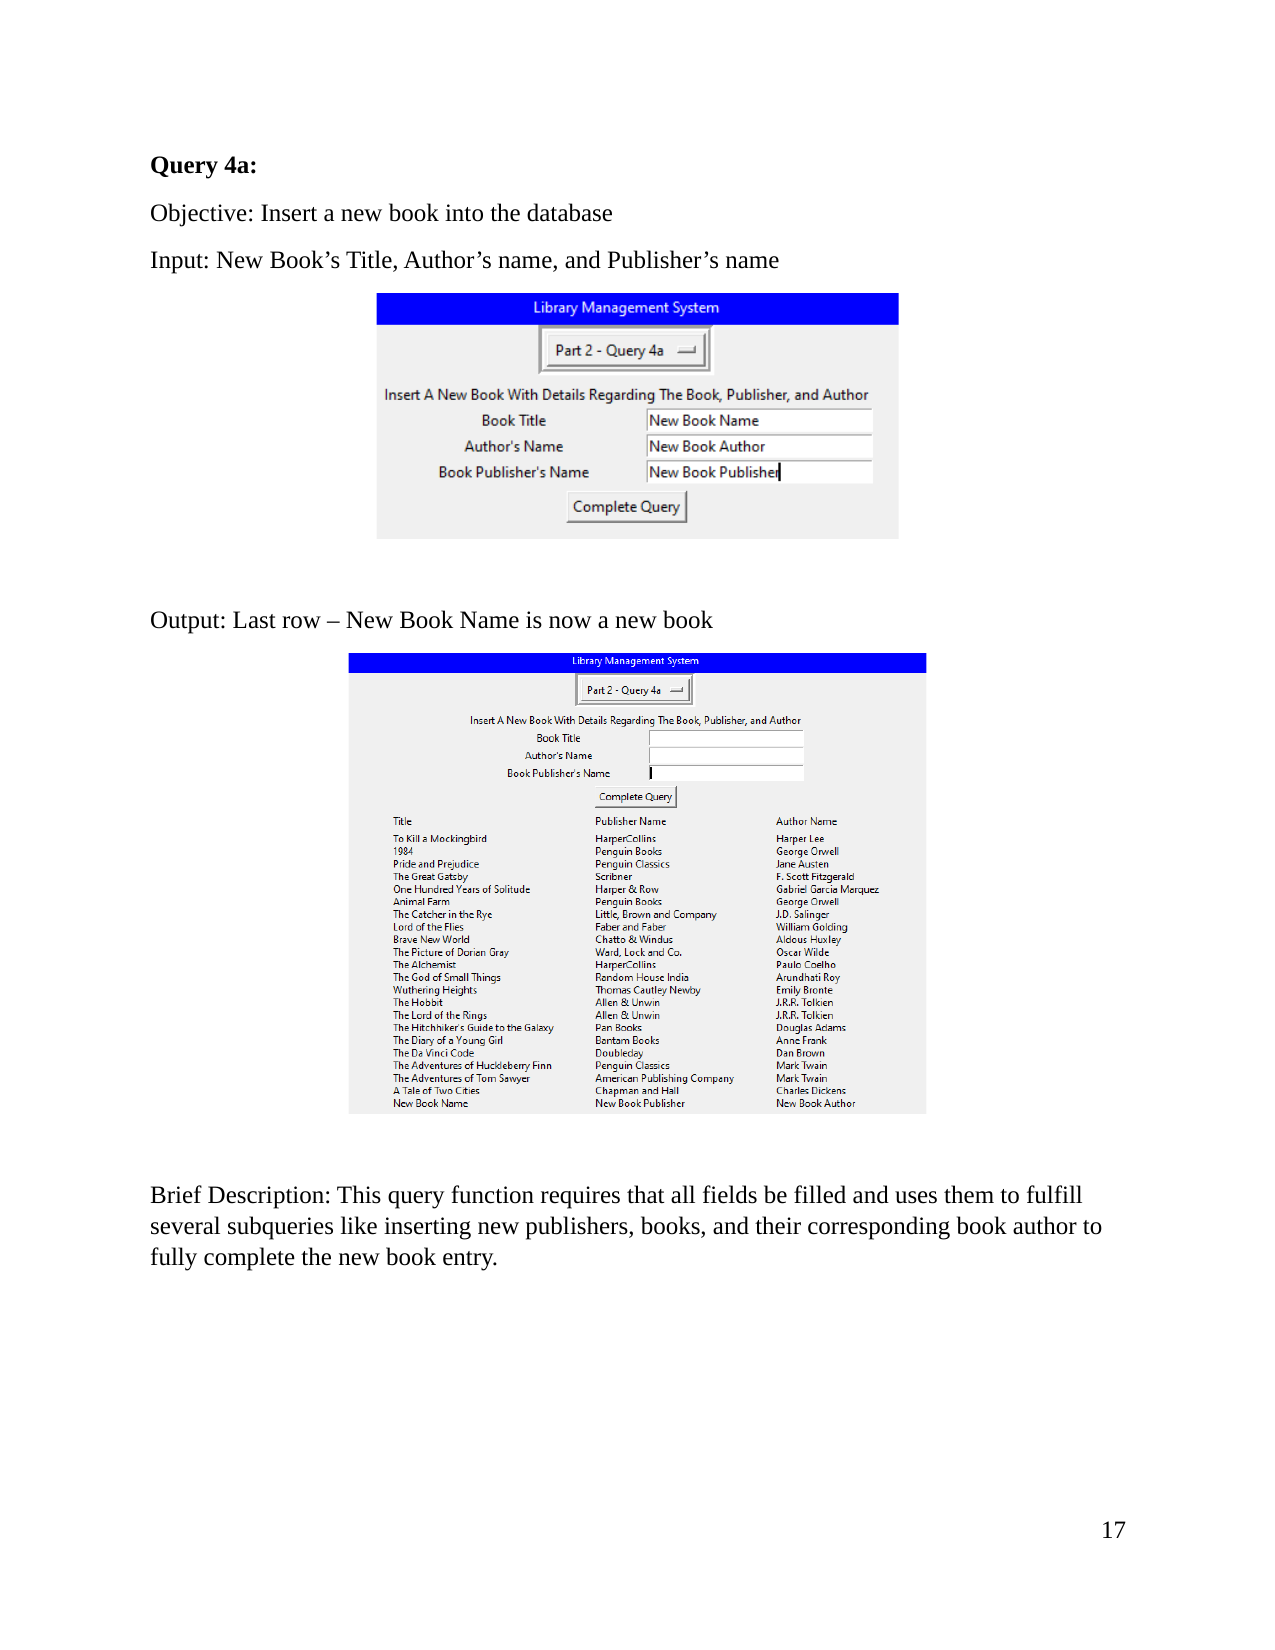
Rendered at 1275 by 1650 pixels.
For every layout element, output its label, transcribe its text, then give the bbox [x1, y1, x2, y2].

text Input: New Book’s Title, Author’s name, and Publisher’s name [150, 245, 1125, 274]
picture [348, 653, 927, 1114]
text Output: Last row – New Book Name is now a new book [150, 605, 1125, 634]
text Brief Description: This query function requires that all fields be filled and uses them to fulfill several subqueries like inserting new publishers, books, and their corresponding book author to fully complete the new book entry. [150, 1180, 1125, 1271]
text Query 4a: [150, 150, 1125, 179]
picture [376, 293, 899, 539]
text Objective: Insert a new book into the database [150, 198, 1125, 226]
